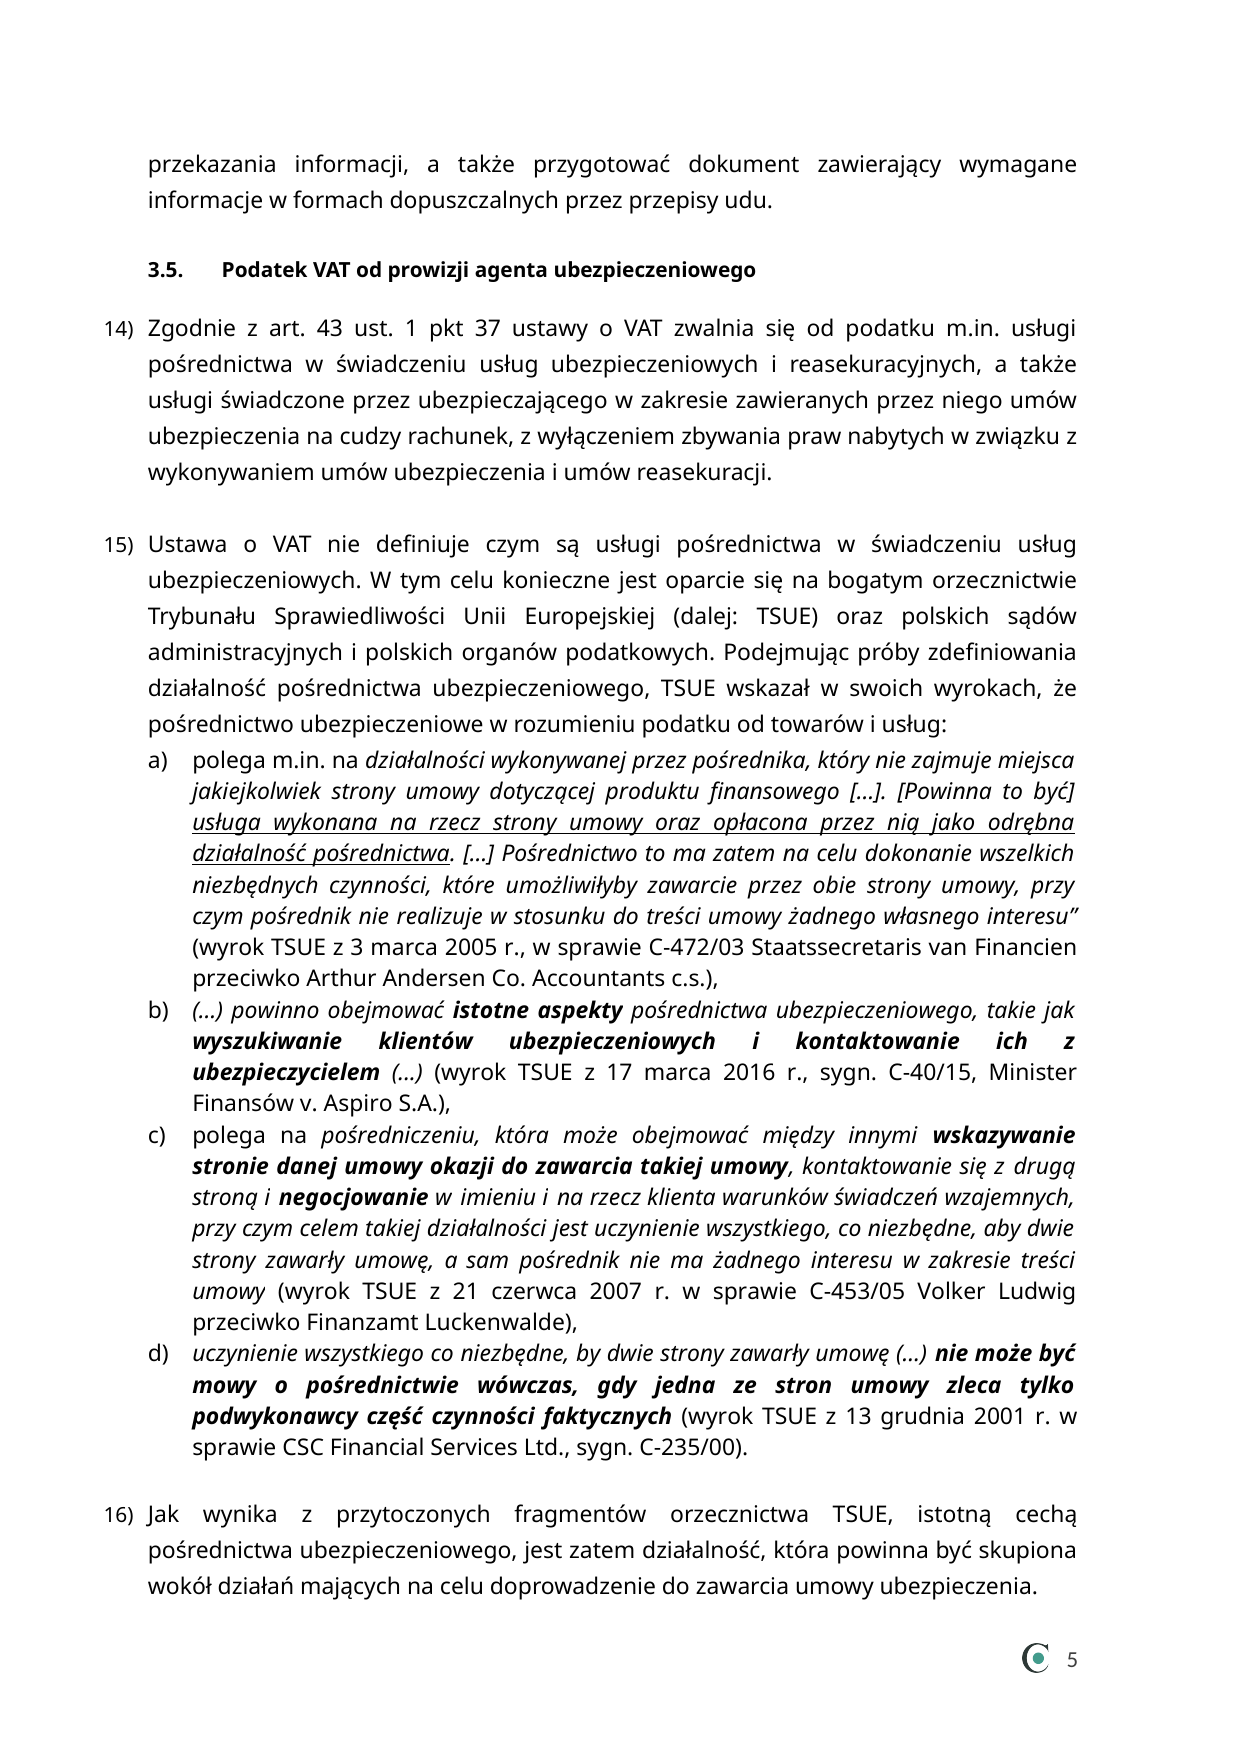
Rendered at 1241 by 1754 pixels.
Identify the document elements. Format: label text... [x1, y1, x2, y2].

list Ustawa o VAT nie definiuje czym są usługi pośrednictwa w świadczeniu usług ubezpieczeniowych. W tym celu konieczne jest oparcie się na bogatym orzecznictwie Trybunału Sprawiedliwości Unii Europejskiej (dalej: TSUE) oraz polskich sądów administracyjnych i polskich organów podatkowych. Podejmując próby zdefiniowania działalność pośrednictwa ubezpieczeniowego, TSUE wskazał w swoich wyrokach, że pośrednictwo ubezpieczeniowe w rozumieniu podatku od towarów i usług: [103, 528, 1078, 739]
list Jak wynika z przytoczonych fragmentów orzecznictwa TSUE, istotną cechą pośrednictwa ubezpieczeniowego, jest zatem działalność, która powinna być skupiona wokół działań mających na celu doprowadzenie do zawarcia umowy ubezpieczenia. [103, 1498, 1078, 1601]
list Podatek VAT od prowizji agenta ubezpieczeniowego [148, 256, 1078, 284]
picture [1022, 1643, 1049, 1673]
list uczynienie wszystkiego co niezbędne, by dwie strony zawarły umowę (…) nie może być mowy o pośrednictwie wówczas, gdy jedna ze stron umowy zleca tylko podwykonawcy część czynności faktycznych (wyrok TSUE z 13 grudnia 2001 r. w sprawie CSC Financial Services Ltd., sygn. C-235/00). [148, 1337, 1078, 1462]
list (…) powinno obejmować istotne aspekty pośrednictwa ubezpieczeniowego, takie jak wyszukiwanie klientów ubezpieczeniowych i kontaktowanie ich z ubezpieczycielem (...) (wyrok TSUE z 17 marca 2016 r., sygn. C-40/15, Minister Finansów v. Aspiro S.A.), [148, 994, 1078, 1119]
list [103, 148, 1078, 215]
list polega m.in. na działalności wykonywanej przez pośrednika, który nie zajmuje miejsca jakiejkolwiek strony umowy dotyczącej produktu finansowego […]. [Powinna to być] usługa wykonana na rzecz strony umowy oraz opłacona przez nią jako odrębna działalność pośrednictwa. […] Pośrednictwo to ma zatem na celu dokonanie wszelkich niezbędnych czynności, które umożliwiłyby zawarcie przez obie strony umowy, przy czym pośrednik nie realizuje w stosunku do treści umowy żadnego własnego interesu” (wyrok TSUE z 3 marca 2005 r., w sprawie C-472/03 Staatssecretaris van Financien przeciwko Arthur Andersen Co. Accountants c.s.), [148, 744, 1078, 994]
list polega na pośredniczeniu, która może obejmować między innymi wskazywanie stronie danej umowy okazji do zawarcia takiej umowy, kontaktowanie się z drugą stroną i negocjowanie w imieniu i na rzecz klienta warunków świadczeń wzajemnych, przy czym celem takiej działalności jest uczynienie wszystkiego, co niezbędne, aby dwie strony zawarły umowę, a sam pośrednik nie ma żadnego interesu w zakresie treści umowy (wyrok TSUE z 21 czerwca 2007 r. w sprawie C-453/05 Volker Ludwig przeciwko Finanzamt Luckenwalde), [148, 1119, 1078, 1337]
list Zgodnie z art. 43 ust. 1 pkt 37 ustawy o VAT zwalnia się od podatku m.in. usługi pośrednictwa w świadczeniu usług ubezpieczeniowych i reasekuracyjnych, a także usługi świadczone przez ubezpieczającego w zakresie zawieranych przez niego umów ubezpieczenia na cudzy rachunek, z wyłączeniem zbywania praw nabytych w związku z wykonywaniem umów ubezpieczenia i umów reasekuracji. [103, 312, 1078, 487]
